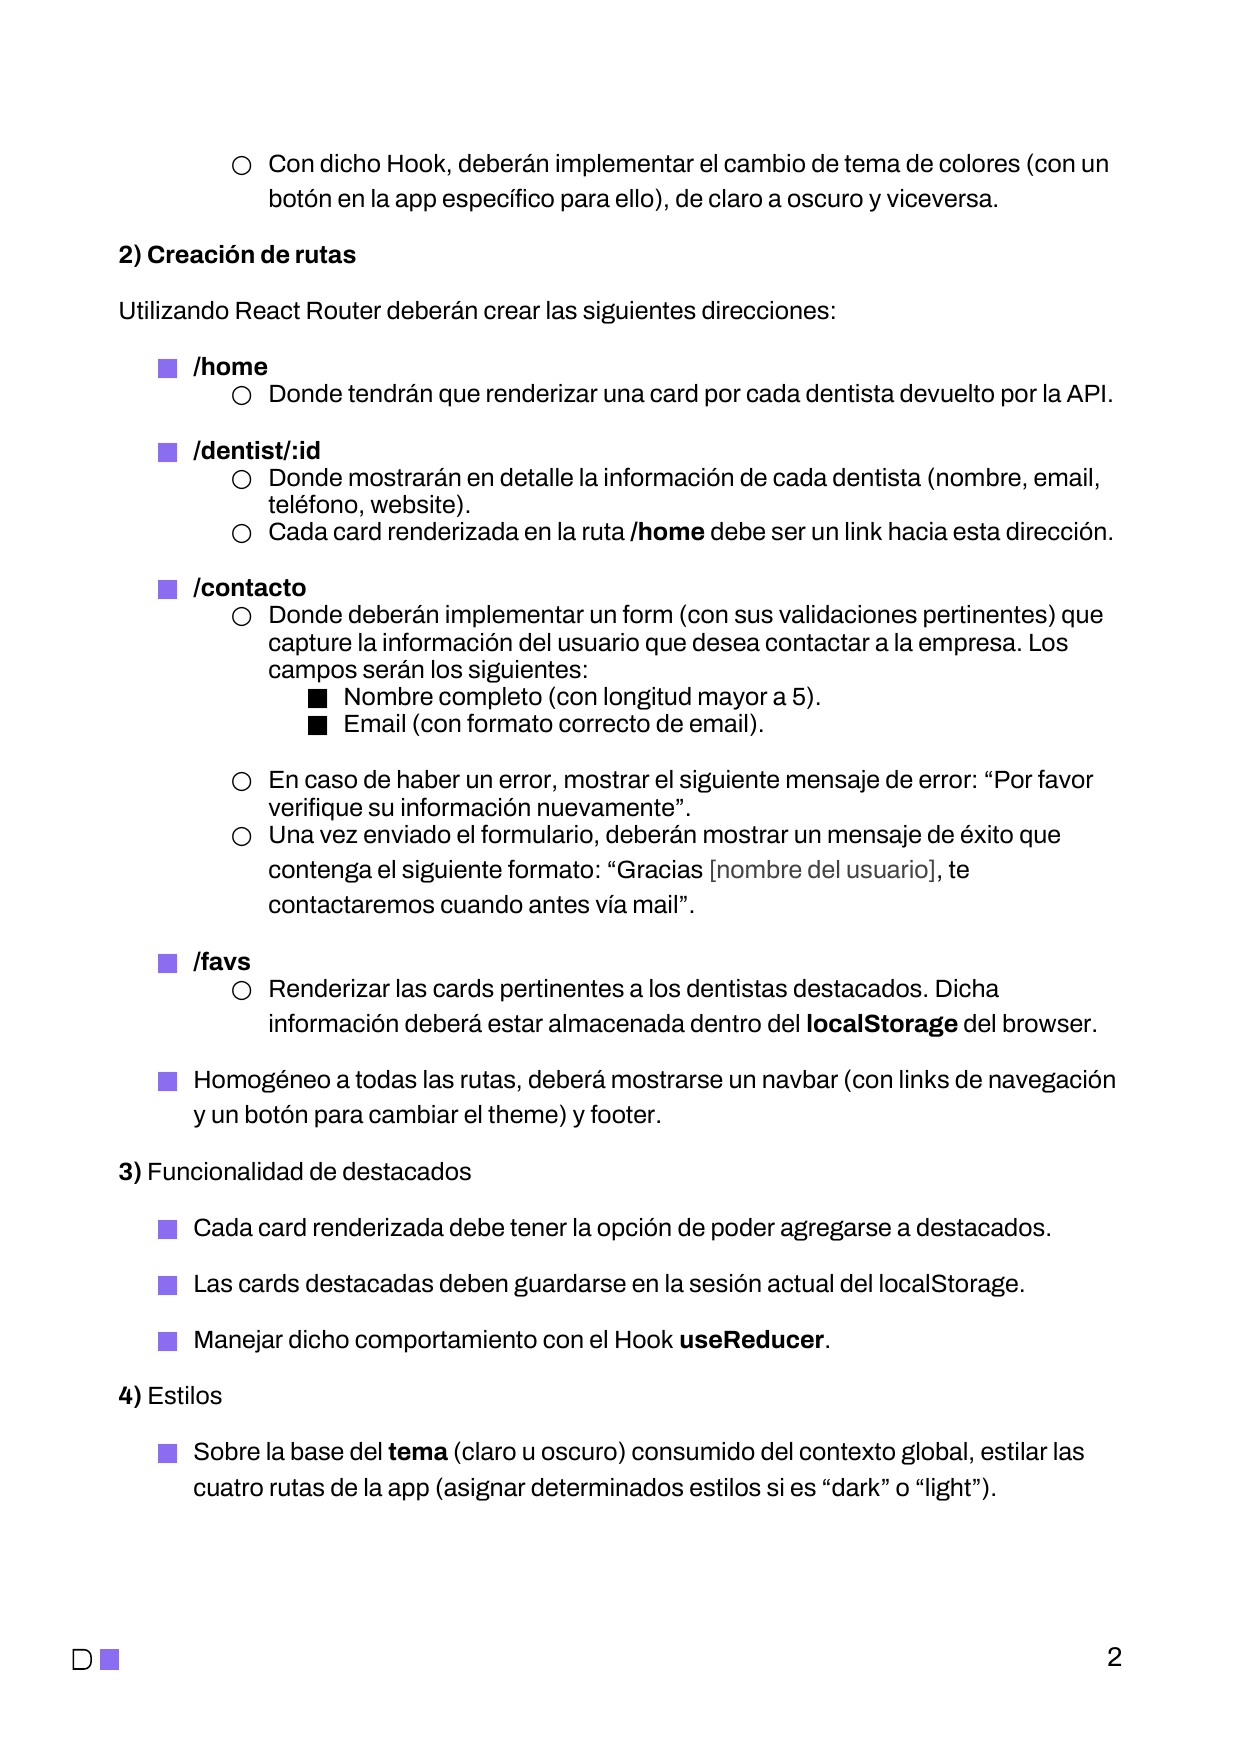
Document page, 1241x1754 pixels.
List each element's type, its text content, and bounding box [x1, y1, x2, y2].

list Renderizar las cards pertinentes a los dentistas destacados. Dicha información deberá estar almacenada dentro del localStorage del browser. [231, 975, 1122, 1038]
list Email (con formato correcto de email). [306, 711, 1122, 738]
list En caso de haber un error, mostrar el siguiente mensaje de error: “Por favor verifique su información nuevamente”. [231, 767, 1122, 821]
list Una vez enviado el formulario, deberán mostrar un mensaje de éxito que contenga el siguiente formato: “Gracias [nombre del usuario], te contactaremos cuando antes vía mail”. [231, 821, 1122, 919]
list /favs [156, 948, 1122, 975]
text 2) Creación de rutas [118, 241, 1122, 269]
list Con dicho Hook, deberán implementar el cambio de tema de colores (con un botón en la app específico para ello), de claro a oscuro y viceversa. [231, 150, 1122, 212]
list Donde deberán implementar un form (con sus validaciones pertinentes) que capture la información del usuario que desea contactar a la empresa. Los campos serán los siguientes: [231, 602, 1122, 683]
list Homogéneo a todas las rutas, deberá mostrarse un navbar (con links de navegación y un botón para cambiar el theme) y footer. [156, 1067, 1122, 1129]
list Cada card renderizada en la ruta /home debe ser un link hacia esta dirección. [231, 519, 1122, 546]
list Donde tendrán que renderizar una card por cada dentista devuelto por la API. [231, 381, 1122, 408]
list /home [156, 354, 1122, 381]
list /contacto [156, 575, 1122, 602]
list Cada card renderizada debe tener la opción de poder agregarse a destacados. [156, 1214, 1122, 1241]
text 3) Funcionalidad de destacados [118, 1158, 1122, 1185]
list /dentist/:id [156, 437, 1122, 464]
text Utilizando React Router deberán crear las siguientes direcciones: [118, 298, 1122, 325]
list Las cards destacadas deben guardarse en la sesión actual del localStorage. [156, 1270, 1122, 1298]
list Donde mostrarán en detalle la información de cada dentista (nombre, email, teléfono, website). [231, 464, 1122, 519]
list Nombre completo (con longitud mayor a 5). [306, 683, 1122, 711]
list Manejar dicho comportamiento con el Hook useReducer. [156, 1327, 1122, 1354]
list Sobre la base del tema (claro u oscuro) consumido del contexto global, estilar las cuatro rutas de la app (asignar determinados estilos si es “dark” o “light”). [156, 1439, 1122, 1501]
text 4) Estilos [118, 1383, 1122, 1410]
